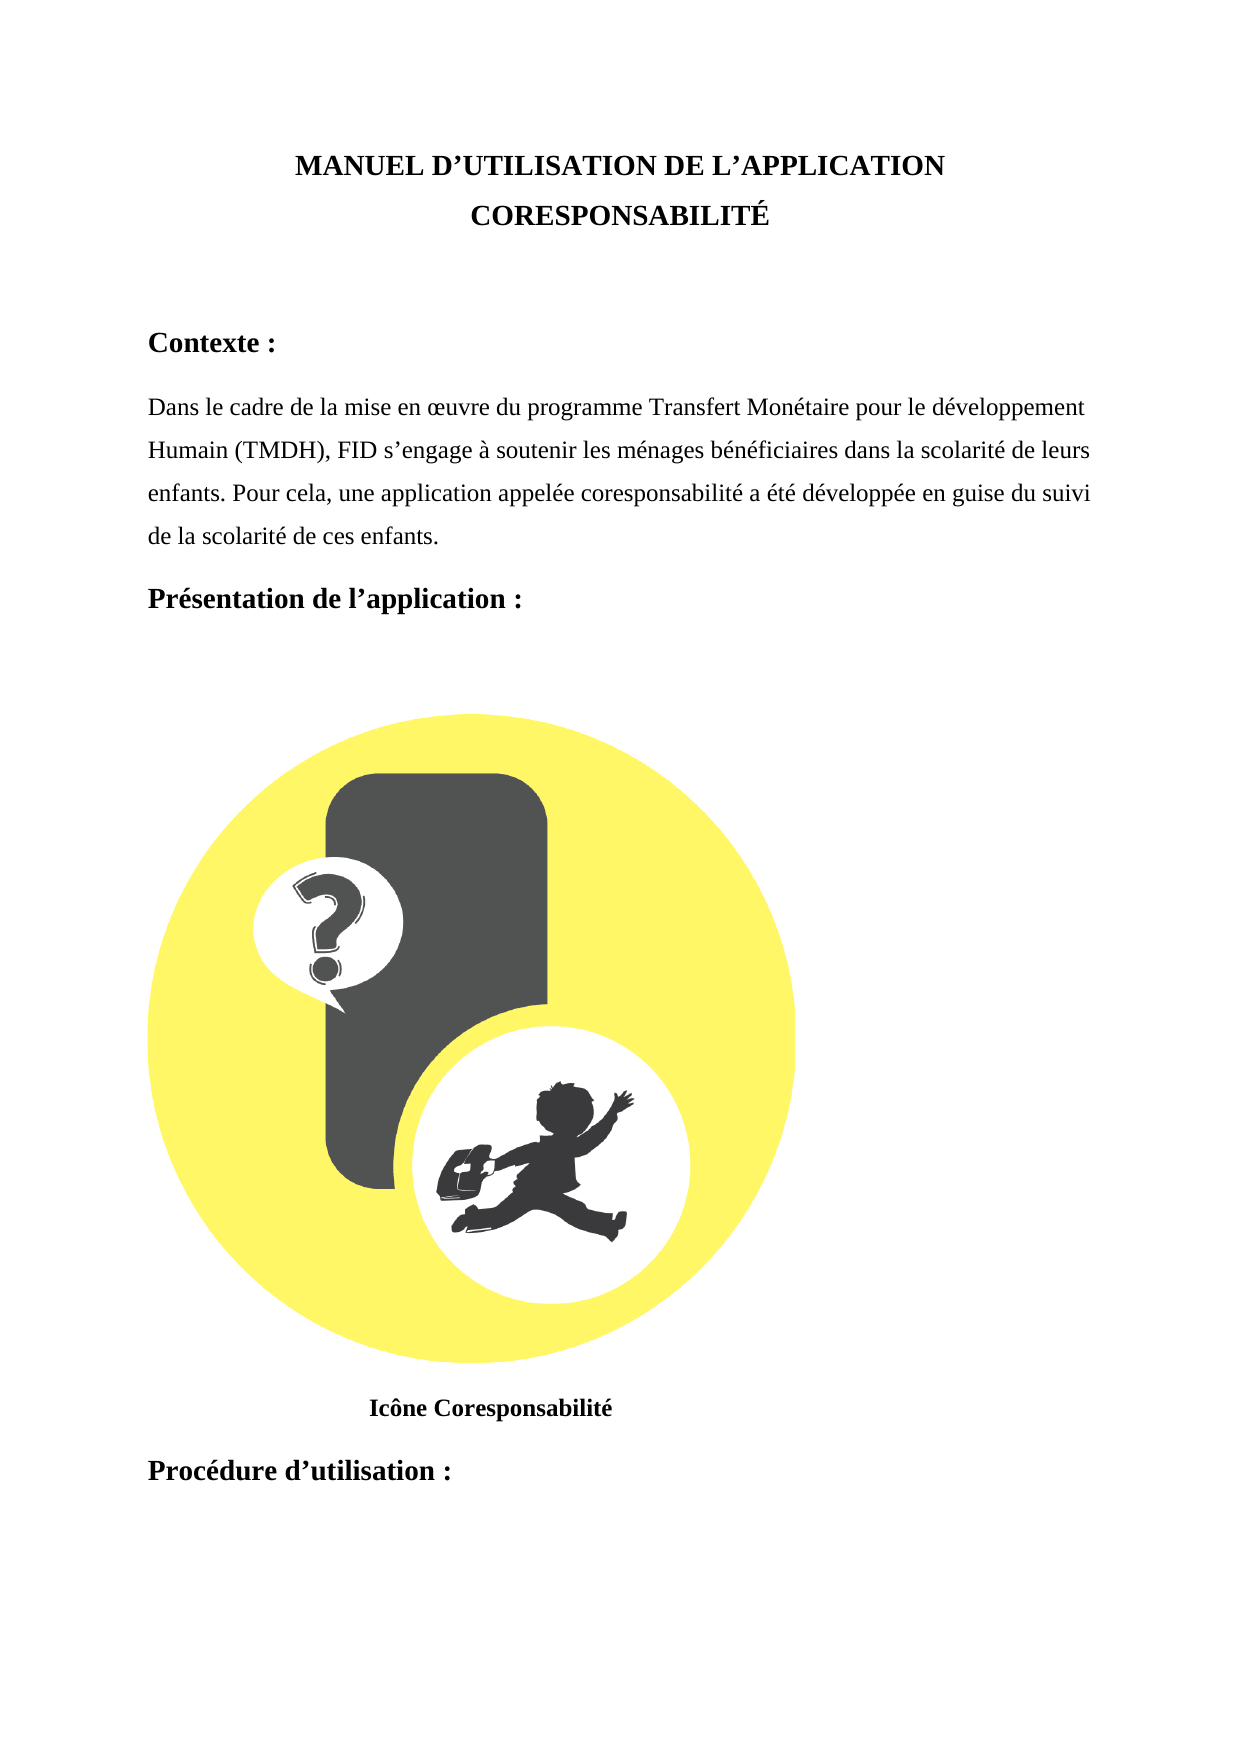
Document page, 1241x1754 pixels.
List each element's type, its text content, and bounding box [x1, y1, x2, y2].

text Présentation de l’application : [148, 581, 1093, 614]
text Icône Coresponsabilité [369, 1393, 1093, 1422]
text Dans le cadre de la mise en œuvre du programme Transfert Monétaire pour le développement Humain (TMDH), FID s’engage à soutenir les ménages bénéficiaires dans la scolarité de leurs enfants. Pour cela, une application appelée coresponsabilité a été développée en guise du suivi de la scolarité de ces enfants. [148, 392, 1093, 550]
text MANUEL D’UTILISATION DE L’APPLICATION CORESPONSABILITÉ [148, 148, 1093, 231]
picture [147, 714, 795, 1363]
text Procédure d’utilisation : [148, 1453, 1093, 1486]
text Contexte : [148, 325, 1093, 358]
